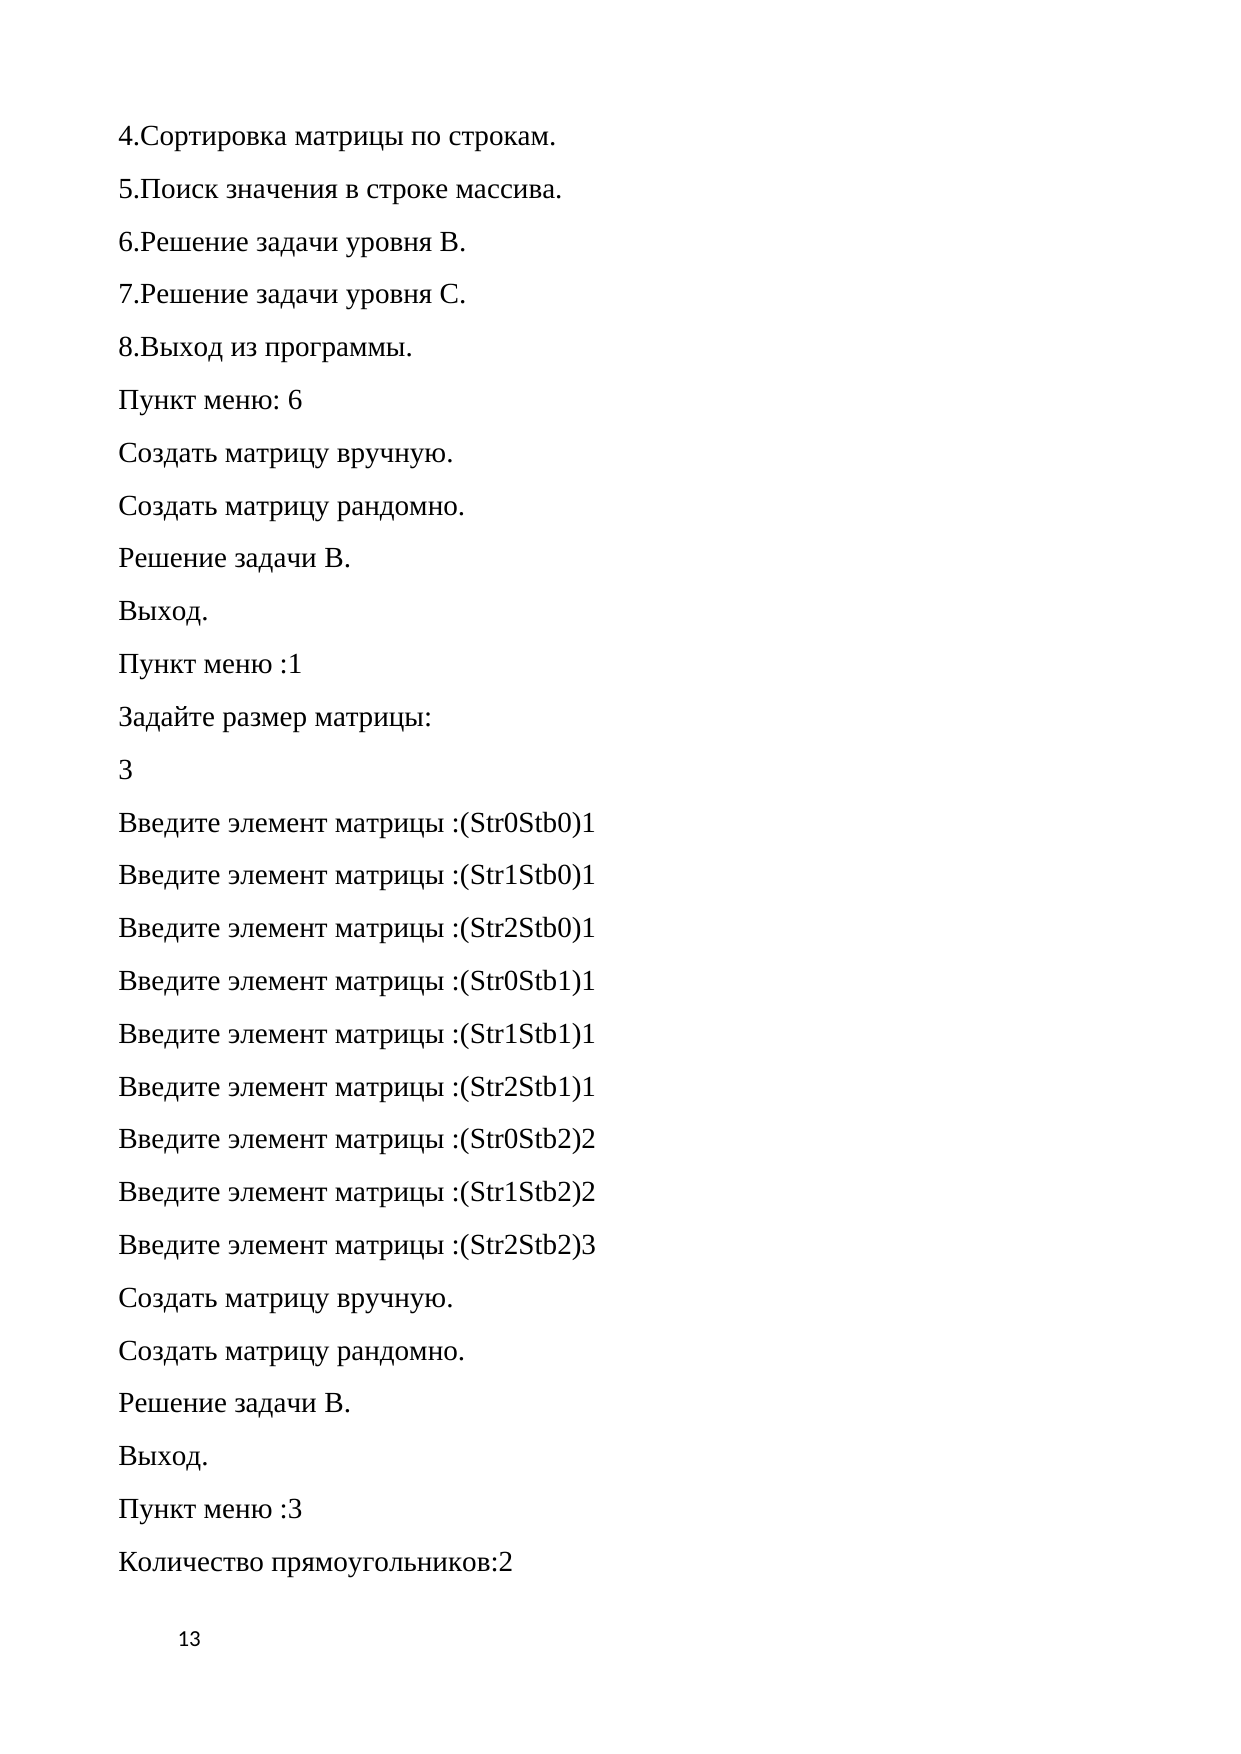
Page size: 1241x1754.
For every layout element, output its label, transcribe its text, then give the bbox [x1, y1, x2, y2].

text Пункт меню :1 [118, 646, 1122, 680]
text Введите элемент матрицы :(Str2Stb1)1 [118, 1069, 1122, 1102]
text Введите элемент матрицы :(Str0Stb2)2 [118, 1122, 1122, 1155]
text Введите элемент матрицы :(Str1Stb1)1 [118, 1016, 1122, 1049]
text 4.Сортировка матрицы по строкам. [118, 118, 1122, 152]
text 8.Выход из программы. [118, 329, 1122, 363]
text Задайте размер матрицы: [118, 699, 1122, 733]
text Количество прямоугольников:2 [118, 1544, 1122, 1578]
text Выход. [118, 1438, 1122, 1472]
text Создать матрицу рандомно. [118, 1333, 1122, 1366]
text 6.Решение задачи уровня В. [118, 224, 1122, 257]
text Создать матрицу рандомно. [118, 488, 1122, 521]
text 3 [118, 752, 1122, 785]
text 7.Решение задачи уровня С. [118, 277, 1122, 310]
text Пункт меню :3 [118, 1491, 1122, 1525]
text Решение задачи B. [118, 1386, 1122, 1419]
text Введите элемент матрицы :(Str1Stb2)2 [118, 1174, 1122, 1208]
text Введите элемент матрицы :(Str2Stb0)1 [118, 910, 1122, 944]
text Создать матрицу вручную. [118, 435, 1122, 468]
text Введите элемент матрицы :(Str2Stb2)3 [118, 1227, 1122, 1261]
text Введите элемент матрицы :(Str0Stb1)1 [118, 963, 1122, 997]
text Выход. [118, 593, 1122, 627]
text Пункт меню: 6 [118, 382, 1122, 416]
text Введите элемент матрицы :(Str0Stb0)1 [118, 805, 1122, 838]
text Создать матрицу вручную. [118, 1280, 1122, 1313]
text 5.Поиск значения в строке массива. [118, 171, 1122, 204]
text Введите элемент матрицы :(Str1Stb0)1 [118, 857, 1122, 891]
text Решение задачи B. [118, 541, 1122, 574]
